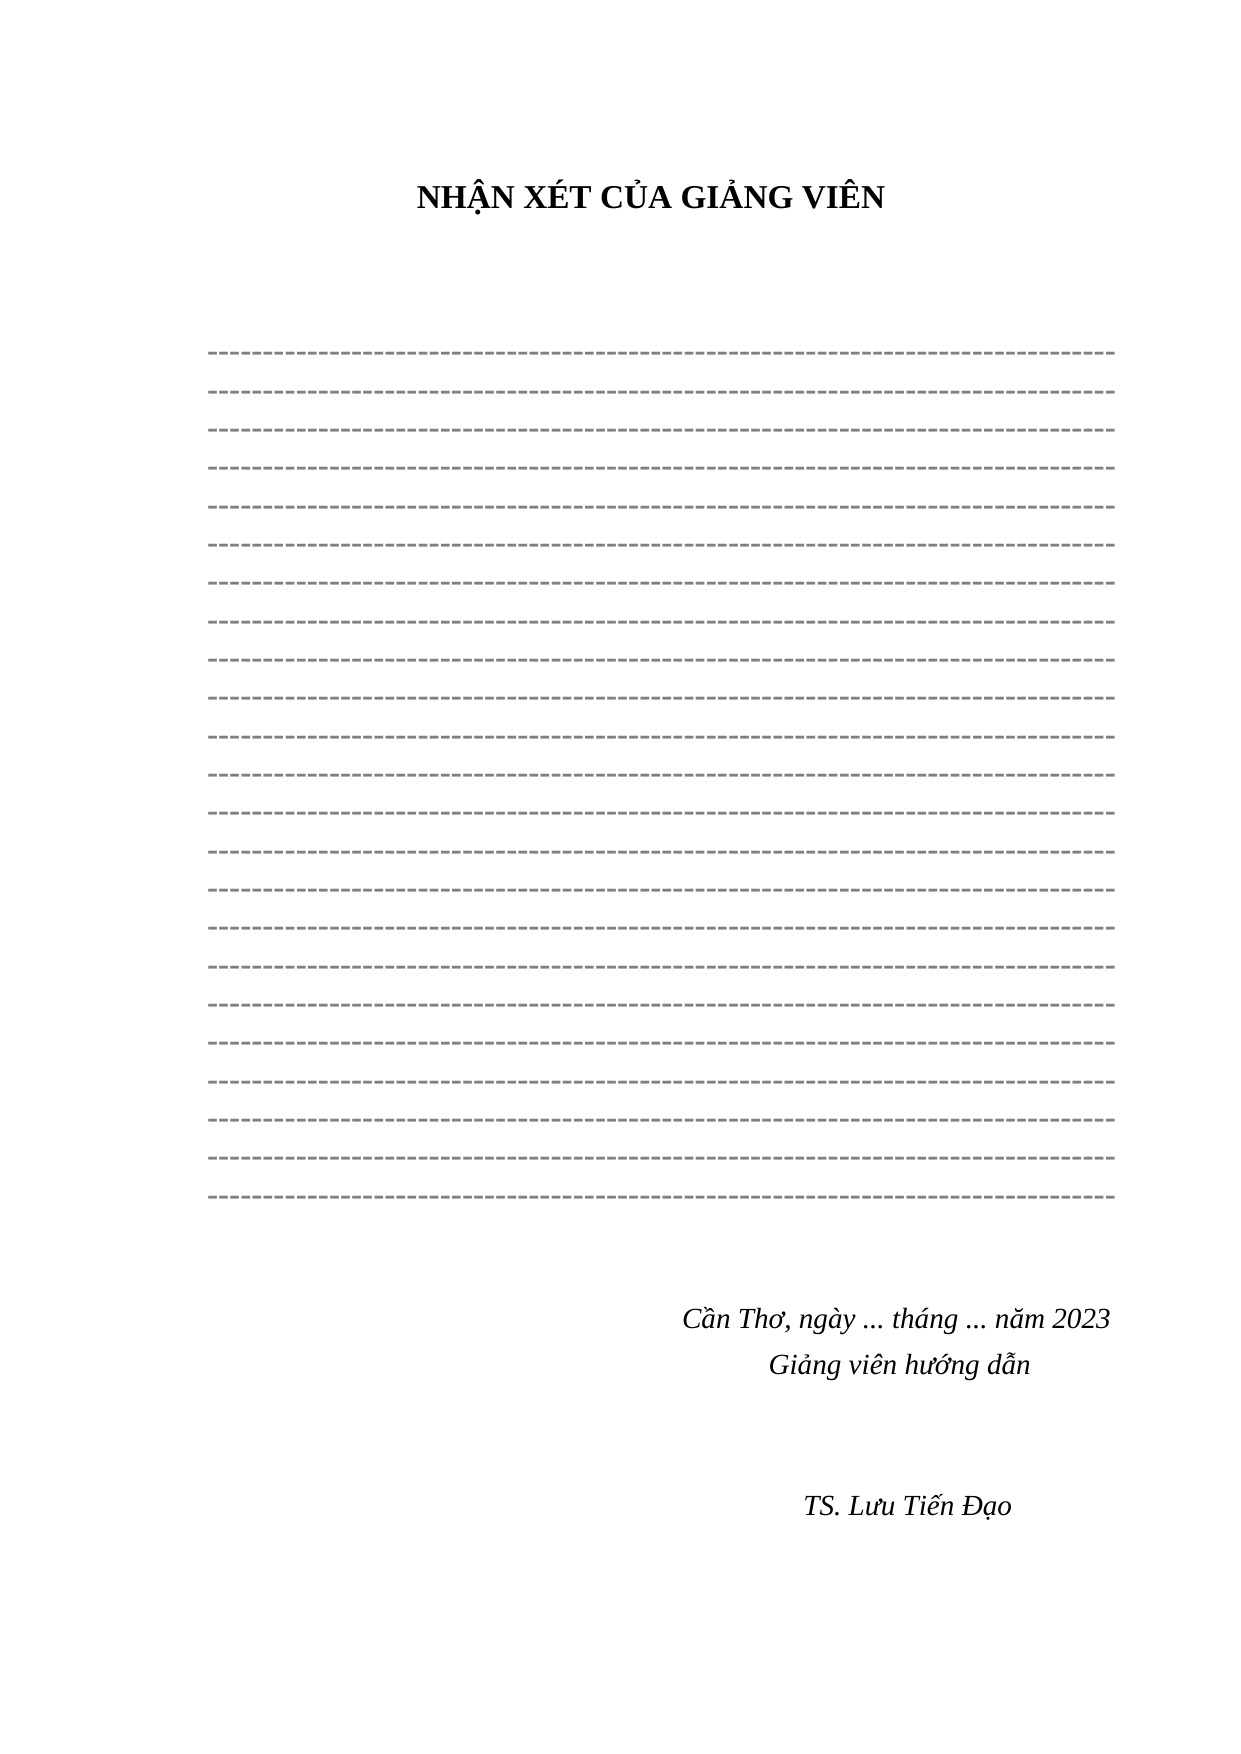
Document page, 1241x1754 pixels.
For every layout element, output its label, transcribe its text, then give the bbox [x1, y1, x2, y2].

text Giảng viên hướng dẫn [207, 1347, 1122, 1381]
text Cần Thơ, ngày ... tháng ... năm 2023 [207, 1301, 1122, 1335]
text TS. Lưu Tiến Đạo [207, 1488, 1122, 1522]
text -------------------------------------------------------------------------------------------------------------------------------------------------------------------------------------------------------------------------------------------------------------------------------------------------------------------------------------------------------------------------------------------------------------------------------------------------------------------------------------------------------------------------------------------------------------------------------------------------------------------------------------------------------------------------------------------------------------------------------------------------------------------------------------------------------------------------------------------------------------------------------------------------------------------------------------------------------------------------------------------------------------------------------------------------------------------------------------------------------------------------------------------------------------------------------------------------------------------------------------------------------------------------------------------------------------------------------------------------------------------------------------------------------------------------------------------------------------------------------------------------------------------------------------------------------------------------------------------------------------------------------------------------------------------------------------------------------------------------------------------------------------------------------------------------------------------------------------------------------------------------------------------------------------------------------------------------------------- [207, 331, 1122, 1212]
text NHẬN XÉT CỦA GIẢNG VIÊN [207, 177, 1122, 216]
